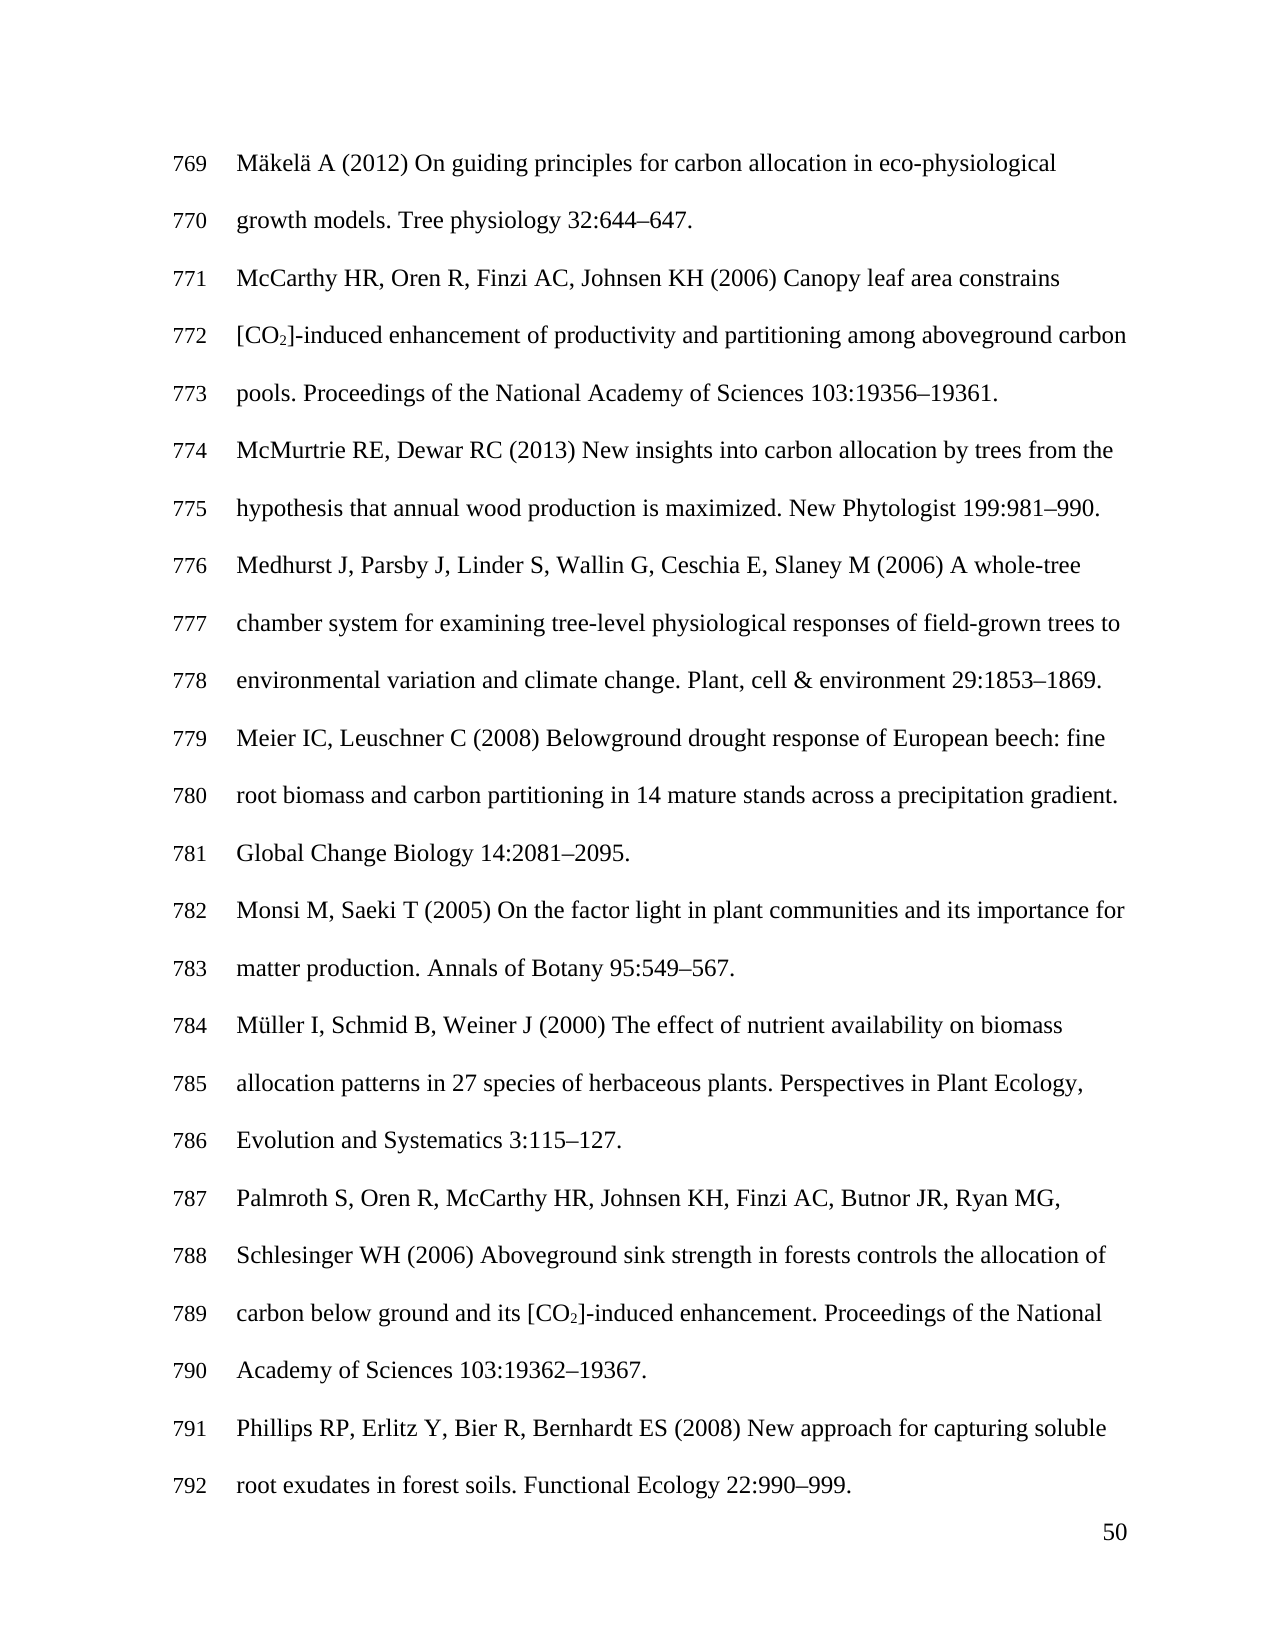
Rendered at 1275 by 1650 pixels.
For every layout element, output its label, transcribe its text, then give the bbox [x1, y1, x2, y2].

text Monsi M, Saeki T (2005) On the factor light in plant communities and its importance for matter production. Annals of Botany 95:549–567. [236, 895, 1127, 981]
text Phillips RP, Erlitz Y, Bier R, Bernhardt ES (2008) New approach for capturing soluble root exudates in forest soils. Functional Ecology 22:990–999. [236, 1413, 1127, 1499]
text Medhurst J, Parsby J, Linder S, Wallin G, Ceschia E, Slaney M (2006) A whole-tree chamber system for examining tree-level physiological responses of field-grown trees to environmental variation and climate change. Plant, cell & environment 29:1853–1869. [236, 550, 1127, 694]
text McCarthy HR, Oren R, Finzi AC, Johnsen KH (2006) Canopy leaf area constrains [CO2]-induced enhancement of productivity and partitioning among aboveground carbon pools. Proceedings of the National Academy of Sciences 103:19356–19361. [236, 263, 1127, 406]
text Meier IC, Leuschner C (2008) Belowground drought response of European beech: fine root biomass and carbon partitioning in 14 mature stands across a precipitation gradient. Global Change Biology 14:2081–2095. [236, 723, 1127, 866]
text Palmroth S, Oren R, McCarthy HR, Johnsen KH, Finzi AC, Butnor JR, Ryan MG, Schlesinger WH (2006) Aboveground sink strength in forests controls the allocation of carbon below ground and its [CO2]-induced enhancement. Proceedings of the National Academy of Sciences 103:19362–19367. [236, 1183, 1127, 1384]
text McMurtrie RE, Dewar RC (2013) New insights into carbon allocation by trees from the hypothesis that annual wood production is maximized. New Phytologist 199:981–990. [236, 435, 1127, 521]
text Müller I, Schmid B, Weiner J (2000) The effect of nutrient availability on biomass allocation patterns in 27 species of herbaceous plants. Perspectives in Plant Ecology, Evolution and Systematics 3:115–127. [236, 1010, 1127, 1154]
text Mäkelä A (2012) On guiding principles for carbon allocation in eco-physiological growth models. Tree physiology 32:644–647. [236, 148, 1127, 234]
